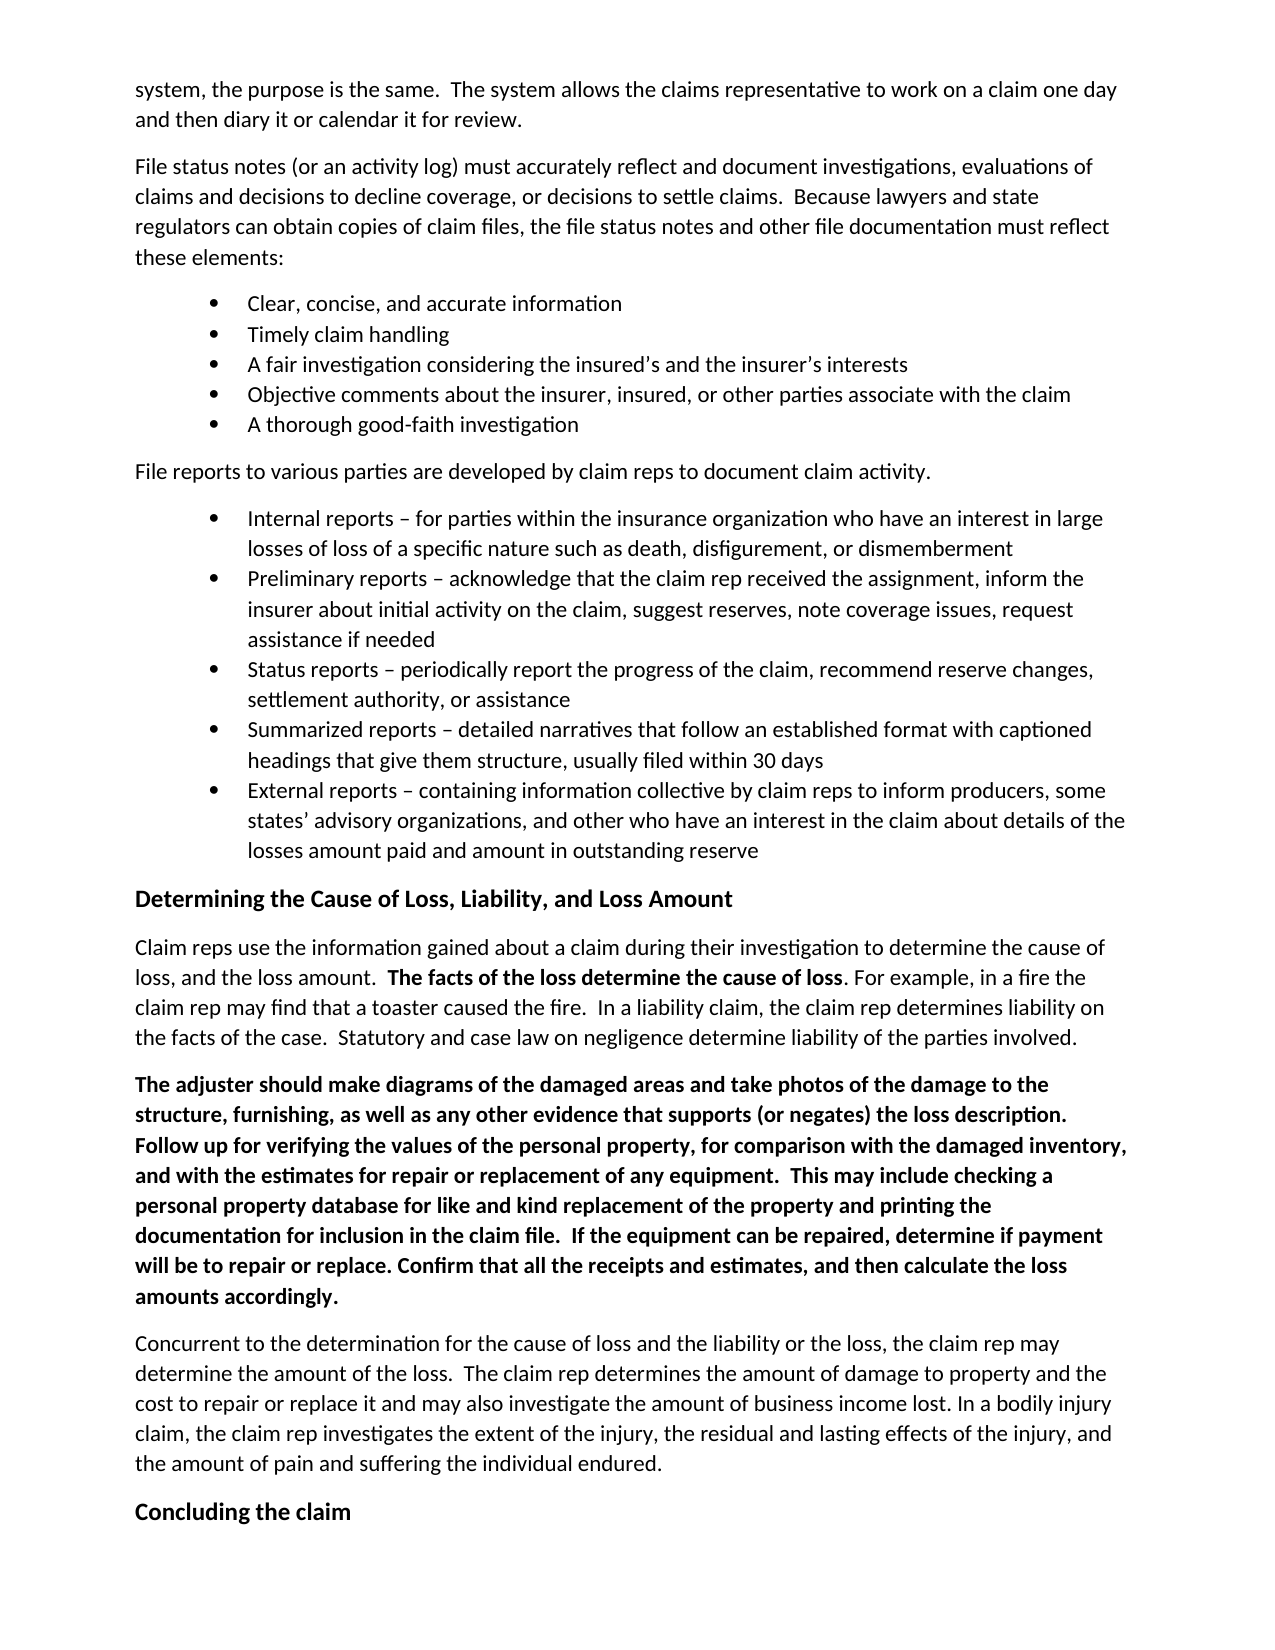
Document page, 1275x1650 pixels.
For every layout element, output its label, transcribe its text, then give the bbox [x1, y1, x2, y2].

text Claim reps use the information gained about a claim during their investigation to determine the cause of loss, and the loss amount. The facts of the loss determine the cause of loss. For example, in a fire the claim rep may find that a toaster caused the fire. In a liability claim, the claim rep determines liability on the facts of the case. Statutory and case law on negligence determine liability of the parties involved. [135, 933, 1140, 1052]
list Objective comments about the insurer, insured, or other parties associate with the claim [210, 380, 1140, 408]
text Determining the Cause of Loss, Liability, and Loss Amount [135, 883, 1140, 914]
list A thorough good-faith investigation [210, 410, 1140, 438]
list Internal reports – for parties within the insurance organization who have an interest in large losses of loss of a specific nature such as death, disfigurement, or dismemberment [210, 504, 1140, 562]
list Clear, concise, and accurate information [210, 289, 1140, 318]
list Summarized reports – detailed narratives that follow an established format with captioned headings that give them structure, usually filed within 30 days [210, 716, 1140, 774]
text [135, 75, 1140, 133]
list Preliminary reports – acknowledge that the claim rep received the assignment, inform the insurer about initial activity on the claim, suggest reserves, note coverage issues, request assistance if needed [210, 564, 1140, 653]
list Status reports – periodically report the progress of the claim, recommend reserve changes, settlement authority, or assistance [210, 655, 1140, 713]
text Concurrent to the determination for the cause of loss and the liability or the loss, the claim rep may determine the amount of the loss. The claim rep determines the amount of damage to property and the cost to repair or replace it and may also investigate the amount of business income lost. In a bodily injury claim, the claim rep investigates the extent of the injury, the residual and lasting effects of the injury, and the amount of pain and suffering the individual endured. [135, 1329, 1140, 1478]
text The adjuster should make diagrams of the damaged areas and take photos of the damage to the structure, furnishing, as well as any other evidence that supports (or negates) the loss description. Follow up for verifying the values of the personal property, for comparison with the damaged inventory, and with the estimates for repair or replacement of any equipment. This may include checking a personal property database for like and kind replacement of the property and printing the documentation for inclusion in the claim file. If the equipment can be repaired, determine if payment will be to repair or replace. Confirm that all the receipts and estimates, and then calculate the loss amounts accordingly. [135, 1070, 1140, 1310]
list A fair investigation considering the insured’s and the insurer’s interests [210, 350, 1140, 378]
list Timely claim handling [210, 320, 1140, 348]
list External reports – containing information collective by claim reps to inform producers, some states’ advisory organizations, and other who have an interest in the claim about details of the losses amount paid and amount in outstanding reserve [210, 776, 1140, 864]
text Concluding the claim [135, 1496, 1140, 1527]
text File reports to various parties are developed by claim reps to document claim activity. [135, 457, 1140, 485]
text File status notes (or an activity log) must accurately reflect and document investigations, evaluations of claims and decisions to decline coverage, or decisions to settle claims. Because lawyers and state regulators can obtain copies of claim files, the file status notes and other file documentation must reflect these elements: [135, 152, 1140, 271]
